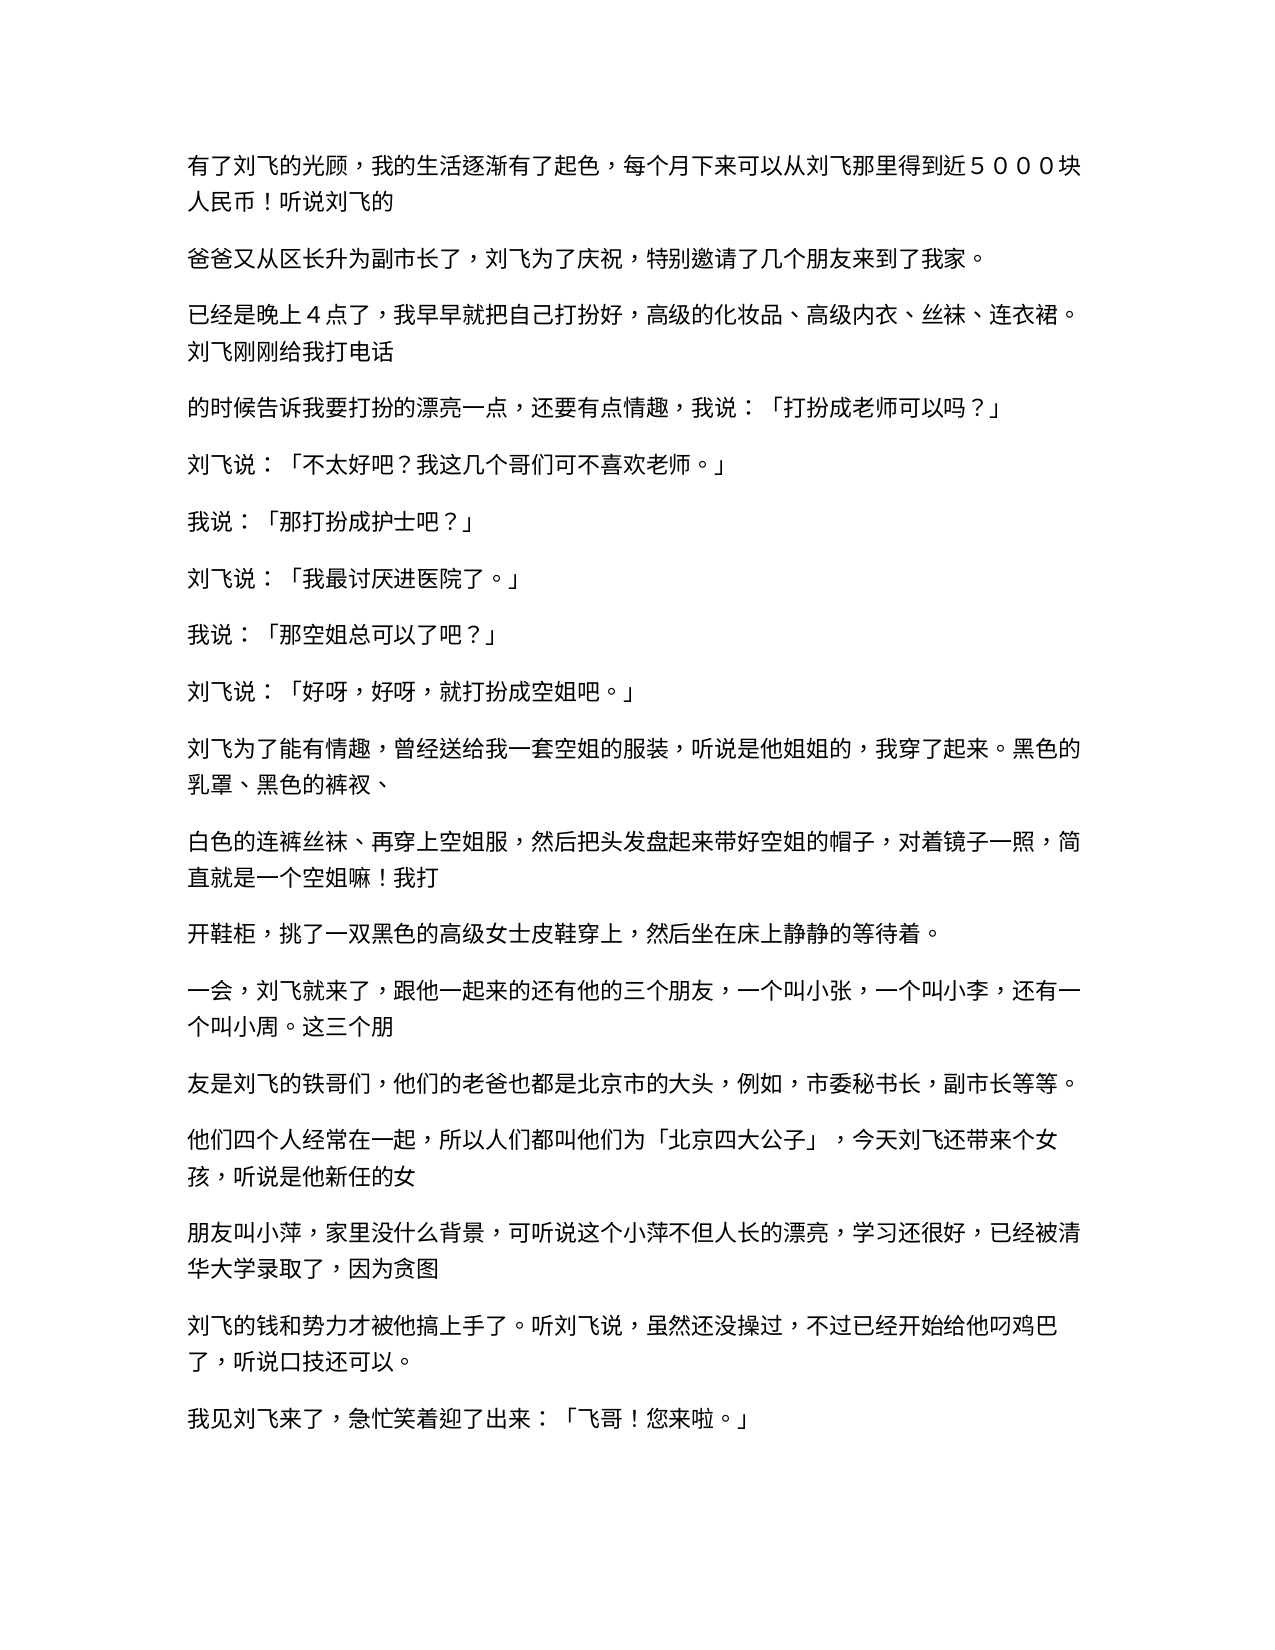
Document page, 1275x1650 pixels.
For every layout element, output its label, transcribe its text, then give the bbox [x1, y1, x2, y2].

text 友是刘飞的铁哥们，他们的老爸也都是北京市的大头，例如，市委秘书长，副市长等等。 [187, 1068, 1087, 1099]
text 刘飞说：「我最讨厌进医院了。」 [187, 562, 1087, 594]
text 有了刘飞的光顾，我的生活逐渐有了起色，每个月下来可以从刘飞那里得到近５０００块人民币！听说刘飞的 [187, 150, 1087, 217]
text 他们四个人经常在一起，所以人们都叫他们为「北京四大公子」，今天刘飞还带来个女孩，听说是他新任的女 [187, 1124, 1087, 1192]
text 一会，刘飞就来了，跟他一起来的还有他的三个朋友，一个叫小张，一个叫小李，还有一个叫小周。这三个朋 [187, 975, 1087, 1042]
text 我说：「那空姐总可以了吧？」 [187, 619, 1087, 651]
text 刘飞的钱和势力才被他搞上手了。听刘飞说，虽然还没操过，不过已经开始给他叼鸡巴了，听说口技还可以。 [187, 1310, 1087, 1377]
text 朋友叫小萍，家里没什么背景，可听说这个小萍不但人长的漂亮，学习还很好，已经被清华大学录取了，因为贪图 [187, 1217, 1087, 1284]
text 白色的连裤丝袜、再穿上空姐服，然后把头发盘起来带好空姐的帽子，对着镜子一照，简直就是一个空姐嘛！我打 [187, 826, 1087, 893]
text 我说：「那打扮成护士吧？」 [187, 506, 1087, 537]
text 我见刘飞来了，急忙笑着迎了出来：「飞哥！您来啦。」 [187, 1403, 1087, 1434]
text 爸爸又从区长升为副市长了，刘飞为了庆祝，特别邀请了几个朋友来到了我家。 [187, 243, 1087, 274]
text 刘飞说：「好呀，好呀，就打扮成空姐吧。」 [187, 676, 1087, 707]
text 已经是晚上４点了，我早早就把自己打扮好，高级的化妆品、高级内衣、丝袜、连衣裙。刘飞刚刚给我打电话 [187, 299, 1087, 367]
text 刘飞为了能有情趣，曾经送给我一套空姐的服装，听说是他姐姐的，我穿了起来。黑色的乳罩、黑色的裤衩、 [187, 733, 1087, 800]
text 的时候告诉我要打扮的漂亮一点，还要有点情趣，我说：「打扮成老师可以吗？」 [187, 392, 1087, 423]
text 开鞋柜，挑了一双黑色的高级女士皮鞋穿上，然后坐在床上静静的等待着。 [187, 918, 1087, 949]
text 刘飞说：「不太好吧？我这几个哥们可不喜欢老师。」 [187, 449, 1087, 480]
